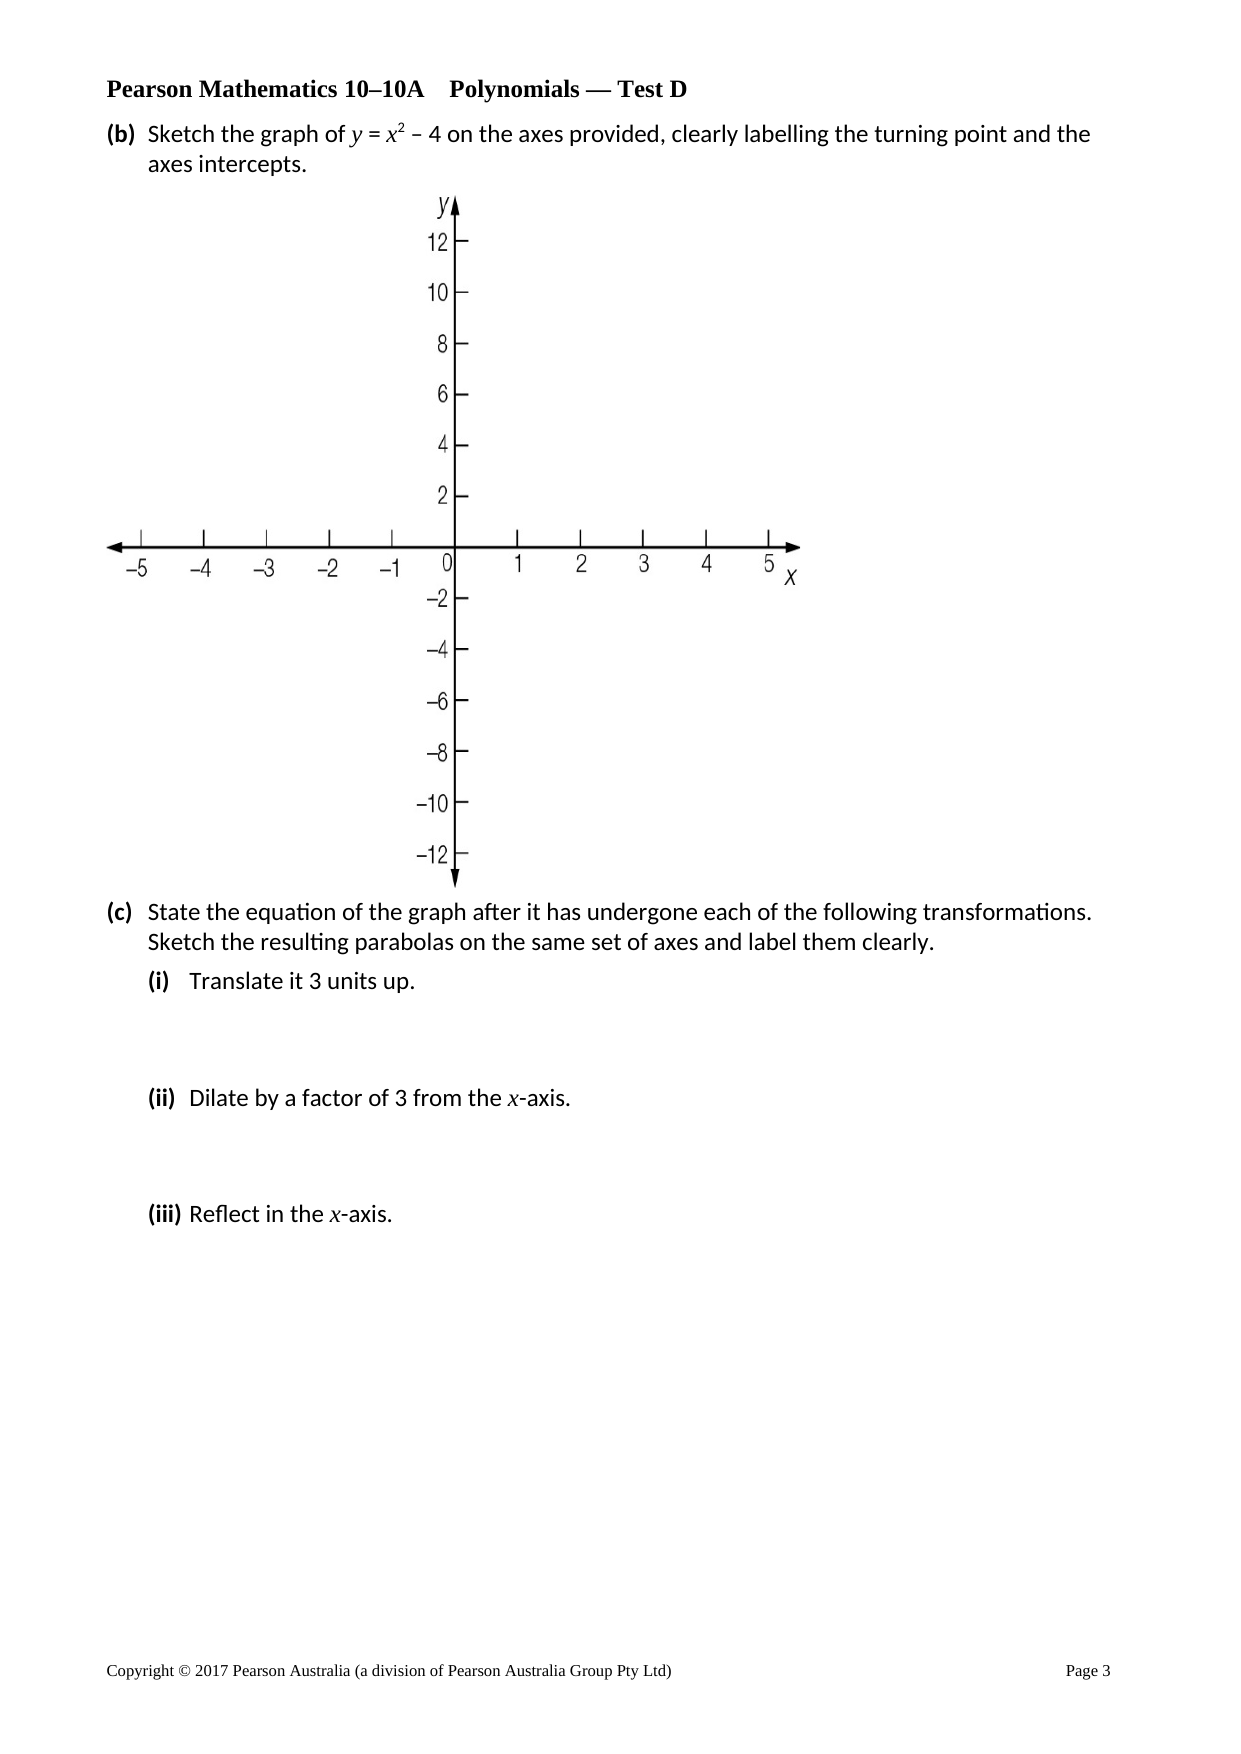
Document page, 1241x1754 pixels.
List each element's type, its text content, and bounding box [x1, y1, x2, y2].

text (c) State the equation of the graph after it has undergone each of the following transformations. Sketch the resulting parabolas on the same set of axes and label them clearly. [106, 896, 1134, 957]
text (ii) Dilate by a factor of 3 from the x-axis. [148, 1082, 1134, 1112]
text (iii) Reflect in the x-axis. [148, 1198, 1134, 1229]
text (i) Translate it 3 units up. [148, 965, 1134, 996]
picture [106, 187, 801, 888]
text (b) Sketch the graph of y = x2 – 4 on the axes provided, clearly labelling the turning point and the axes intercepts. [106, 118, 1134, 179]
